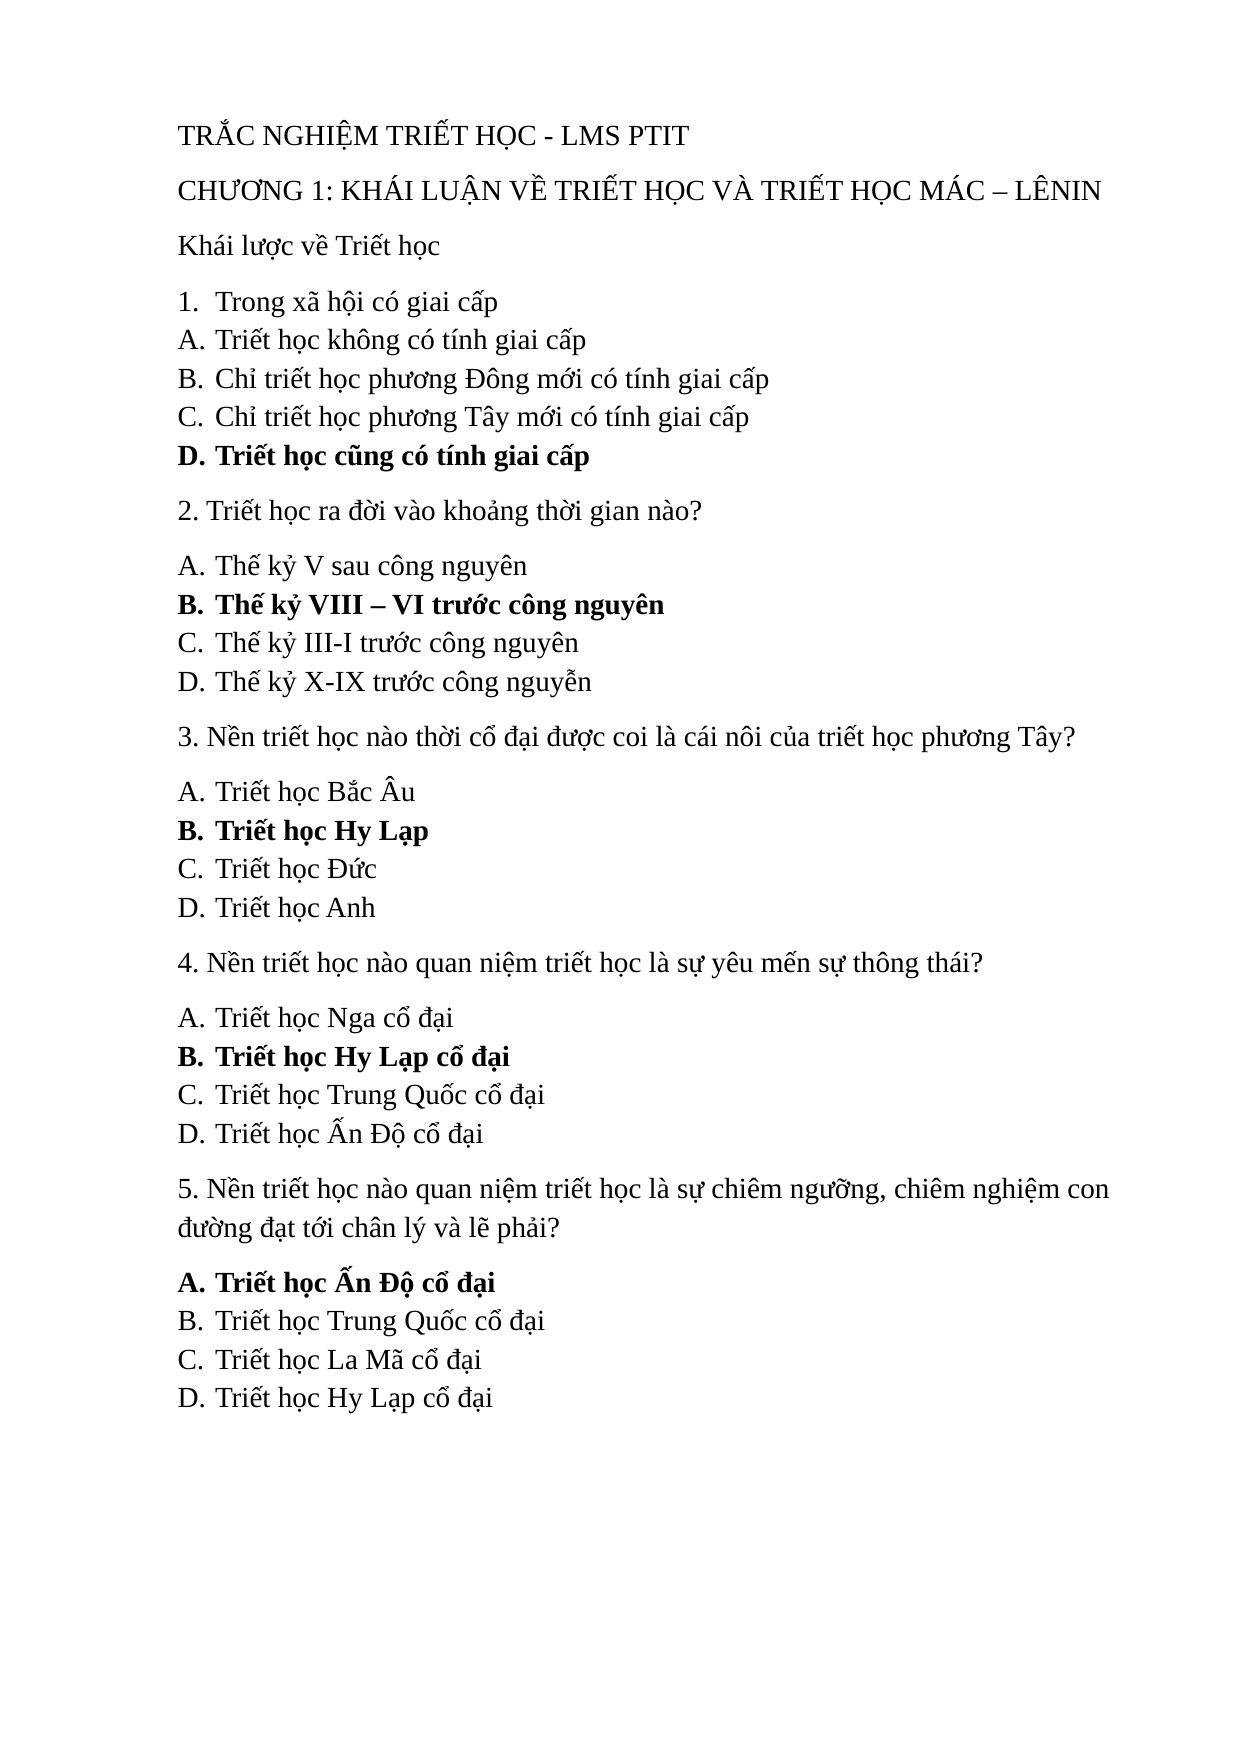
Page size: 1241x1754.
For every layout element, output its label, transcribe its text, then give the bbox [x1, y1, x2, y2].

list Thế kỷ III-I trước công nguyên [177, 625, 1152, 659]
list Triết học không có tính giai cấp [177, 322, 1152, 356]
list Thế kỷ V sau công nguyên [177, 548, 1152, 582]
list Thế kỷ VIII – VI trước công nguyên [177, 587, 1152, 620]
list Triết học Ấn Độ cổ đại [177, 1116, 1152, 1149]
list Triết học Đức [177, 851, 1152, 885]
list Triết học Trung Quốc cổ đại [177, 1303, 1152, 1337]
text Khái lược về Triết học [177, 228, 1152, 262]
text 2. Triết học ra đời vào khoảng thời gian nào? [177, 493, 1152, 527]
text 5. Nền triết học nào quan niệm triết học là sự chiêm ngưỡng, chiêm nghiệm con đường đạt tới chân lý và lẽ phải? [177, 1171, 1152, 1243]
list Triết học Hy Lạp [177, 813, 1152, 846]
list Triết học Anh [177, 890, 1152, 923]
list Trong xã hội có giai cấp [177, 284, 1152, 317]
list Thế kỷ X-IX trước công nguyễn [177, 664, 1152, 697]
list Chỉ triết học phương Đông mới có tính giai cấp [177, 361, 1152, 394]
list Chỉ triết học phương Tây mới có tính giai cấp [177, 399, 1152, 433]
list Triết học La Mã cổ đại [177, 1342, 1152, 1376]
list Triết học cũng có tính giai cấp [177, 438, 1152, 471]
list Triết học Hy Lạp cổ đại [177, 1039, 1152, 1072]
list Triết học Trung Quốc cổ đại [177, 1077, 1152, 1111]
text 3. Nền triết học nào thời cổ đại được coi là cái nôi của triết học phương Tây? [177, 719, 1152, 753]
text TRẮC NGHIỆM TRIẾT HỌC - LMS PTIT [177, 118, 1152, 152]
list Triết học Ấn Độ cổ đại [177, 1265, 1152, 1298]
text CHƯƠNG 1: KHÁI LUẬN VỀ TRIẾT HỌC VÀ TRIẾT HỌC MÁC – LÊNIN [177, 173, 1152, 207]
list Triết học Hy Lạp cổ đại [177, 1381, 1152, 1414]
list Triết học Bắc Âu [177, 774, 1152, 808]
text 4. Nền triết học nào quan niệm triết học là sự yêu mến sự thông thái? [177, 945, 1152, 979]
list Triết học Nga cổ đại [177, 1000, 1152, 1034]
